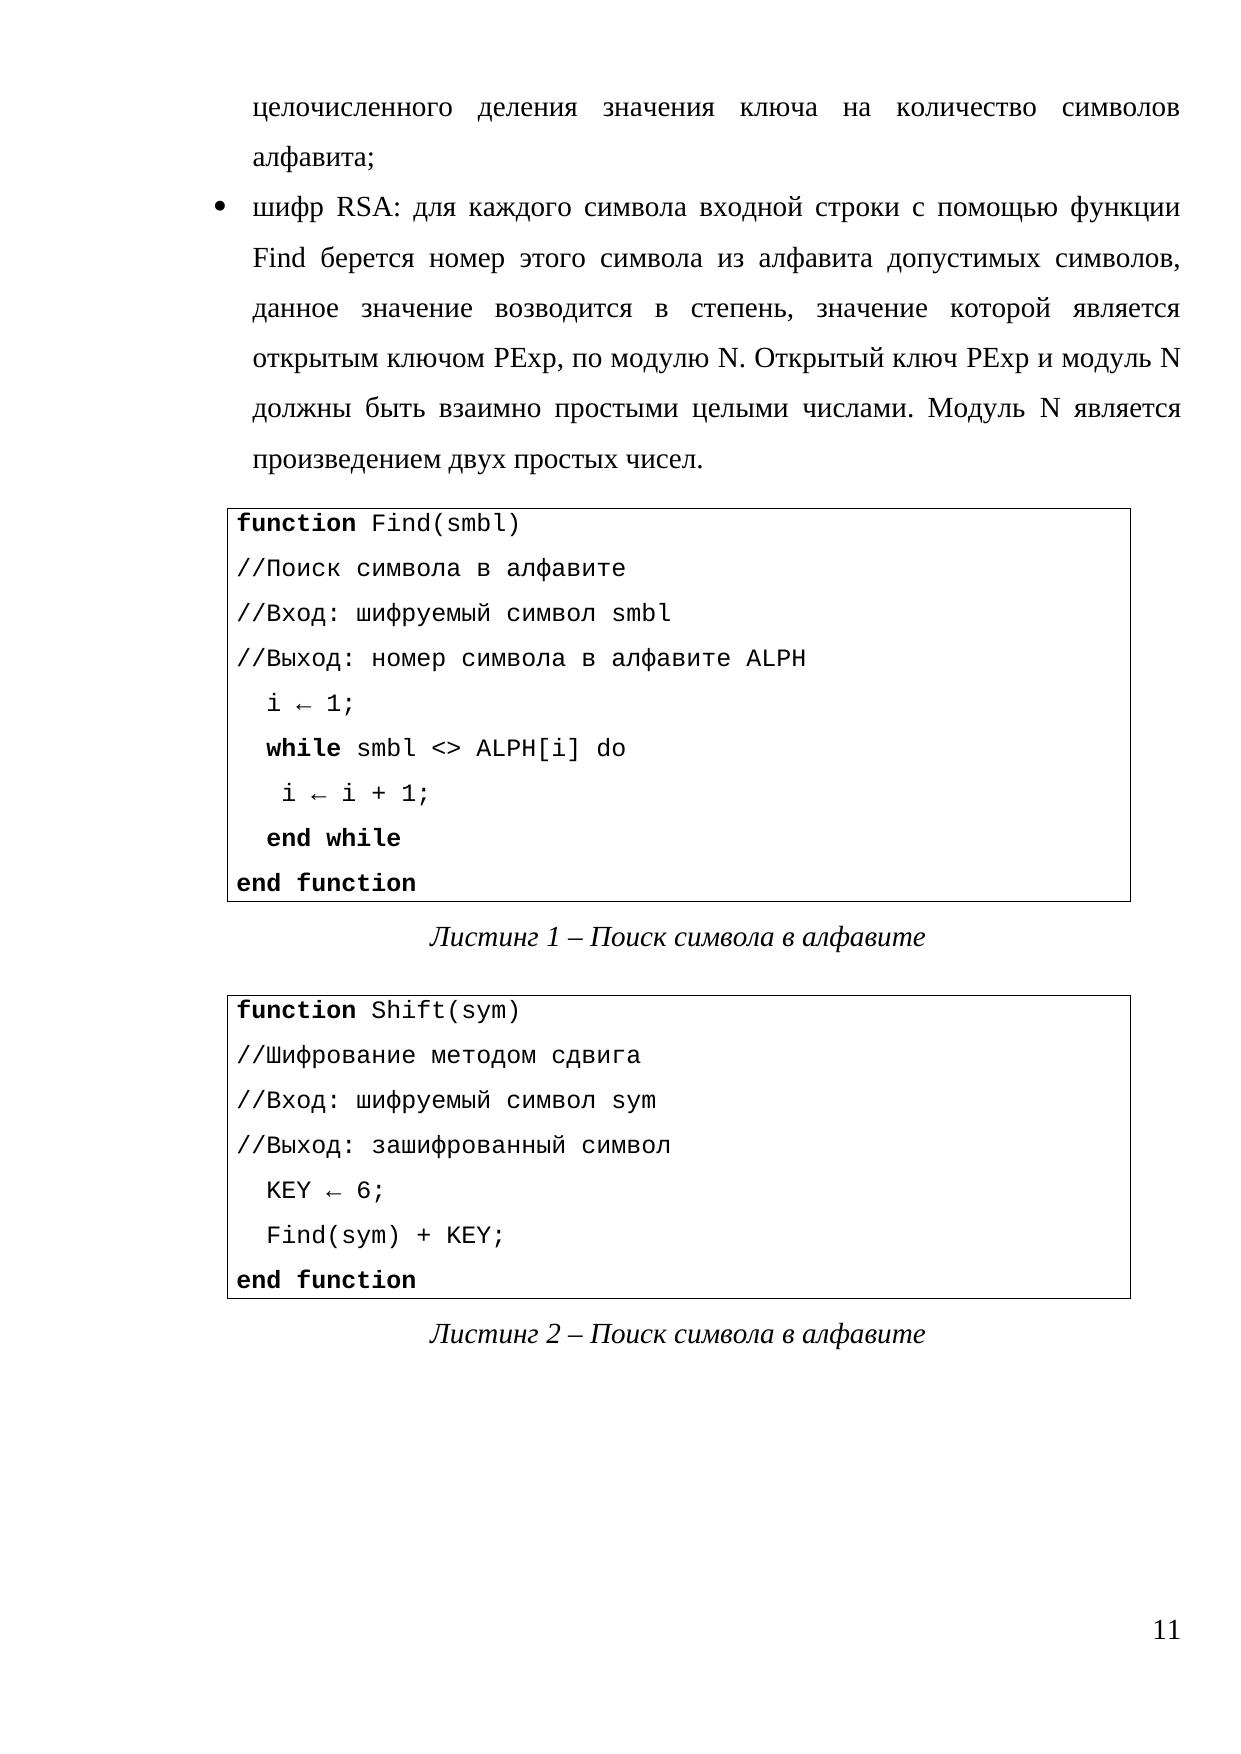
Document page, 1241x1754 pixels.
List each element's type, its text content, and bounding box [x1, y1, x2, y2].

text while smbl <> ALPH[i] do [228, 733, 1130, 764]
text function Find(smbl) [228, 509, 1130, 539]
list шифр RSA: для каждого символа входной строки с помощью функции Find берется номер этого символа из алфавита допустимых символов, данное значение возводится в степень, значение которой является открытым ключом PExp, по модулю N. Открытый ключ PExp и модуль N должны быть взаимно простыми целыми числами. Модуль N является произведением двух простых чисел. [215, 189, 1181, 474]
text //Выход: зашифрованный символ [228, 1129, 1130, 1161]
text //Вход: шифруемый символ sym [228, 1084, 1130, 1116]
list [215, 89, 1181, 172]
text KEY ← 6; [228, 1174, 1130, 1206]
text end function [228, 868, 1130, 901]
text end while [228, 823, 1130, 854]
text function Shift(sym) [228, 996, 1130, 1026]
text end function [228, 1264, 1130, 1298]
text Find(sym) + KEY; [228, 1219, 1130, 1251]
text //Выход: номер символа в алфавите ALPH [228, 643, 1130, 674]
text //Шифрование методом сдвига [228, 1039, 1130, 1071]
text //Вход: шифруемый символ smbl [228, 598, 1130, 629]
text i ← 1; [228, 688, 1130, 719]
text i ← i + 1; [228, 778, 1130, 809]
text //Поиск символа в алфавите [228, 553, 1130, 584]
